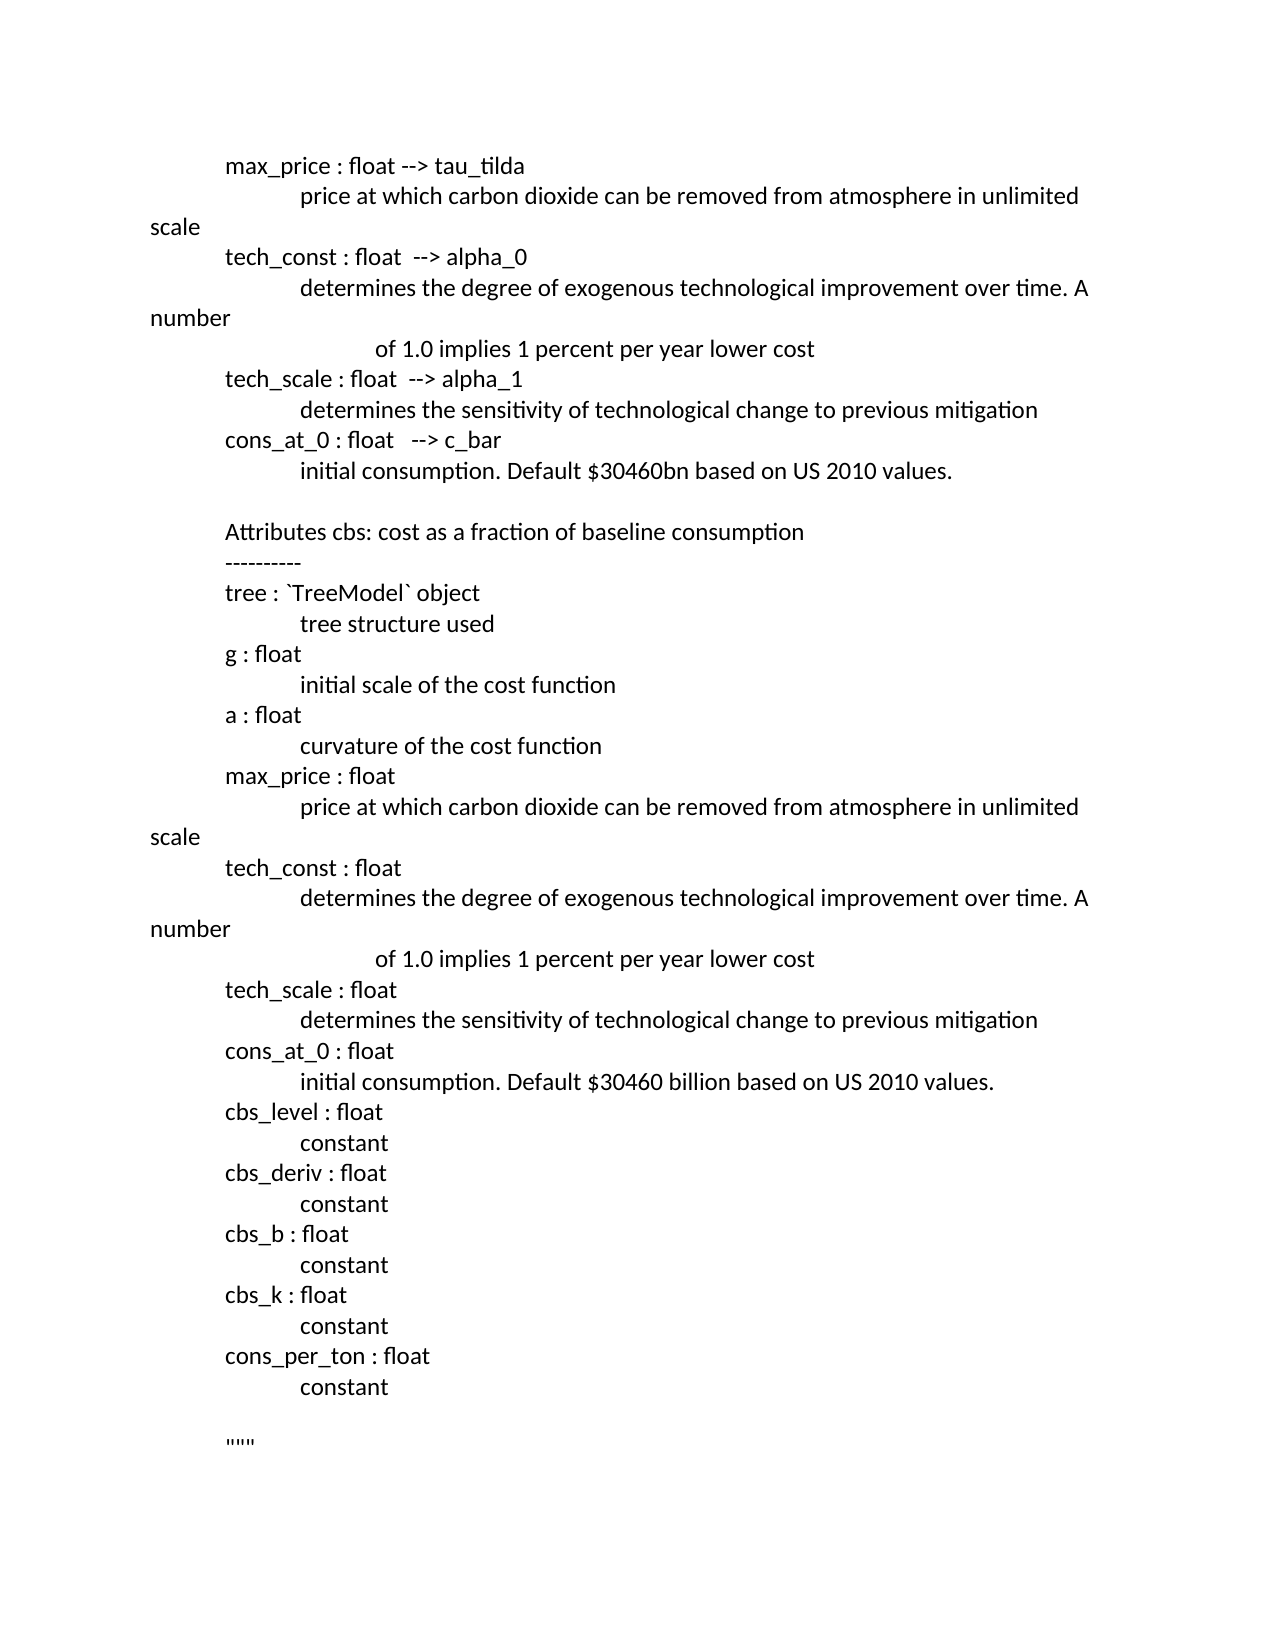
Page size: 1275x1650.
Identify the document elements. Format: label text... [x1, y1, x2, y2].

text of 1.0 implies 1 percent per year lower cost [150, 943, 1125, 974]
text max_price : float [150, 760, 1125, 791]
text constant [150, 1249, 1125, 1279]
text constant [150, 1310, 1125, 1340]
text constant [150, 1188, 1125, 1218]
text ---------- [150, 547, 1125, 577]
text initial scale of the cost function [150, 669, 1125, 699]
text a : float [150, 699, 1125, 730]
text initial consumption. Default $30460 billion based on US 2010 values. [150, 1066, 1125, 1096]
text cbs_k : float [150, 1279, 1125, 1310]
text cbs_level : float [150, 1096, 1125, 1127]
text cons_at_0 : float --> c_bar [150, 425, 1125, 455]
text g : float [150, 638, 1125, 669]
text cons_at_0 : float [150, 1035, 1125, 1066]
text of 1.0 implies 1 percent per year lower cost [150, 333, 1125, 364]
text tech_const : float [150, 852, 1125, 882]
text Attributes cbs: cost as a fraction of baseline consumption [150, 516, 1125, 547]
text tech_const : float --> alpha_0 [150, 242, 1125, 272]
text tech_scale : float [150, 974, 1125, 1004]
text """ [150, 1432, 1125, 1462]
text tree structure used [150, 608, 1125, 638]
text price at which carbon dioxide can be removed from atmosphere in unlimited scale [150, 181, 1125, 242]
text determines the degree of exogenous technological improvement over time. A number [150, 272, 1125, 333]
text determines the sensitivity of technological change to previous mitigation [150, 394, 1125, 425]
text tech_scale : float --> alpha_1 [150, 364, 1125, 394]
text initial consumption. Default $30460bn based on US 2010 values. [150, 455, 1125, 486]
text curvature of the cost function [150, 730, 1125, 760]
text price at which carbon dioxide can be removed from atmosphere in unlimited scale [150, 791, 1125, 852]
text cons_per_ton : float [150, 1340, 1125, 1371]
text cbs_deriv : float [150, 1157, 1125, 1188]
text cbs_b : float [150, 1218, 1125, 1249]
text constant [150, 1371, 1125, 1401]
text determines the sensitivity of technological change to previous mitigation [150, 1004, 1125, 1035]
text constant [150, 1127, 1125, 1157]
text tree : `TreeModel` object [150, 577, 1125, 608]
text max_price : float --> tau_tilda [150, 150, 1125, 181]
text determines the degree of exogenous technological improvement over time. A number [150, 882, 1125, 943]
